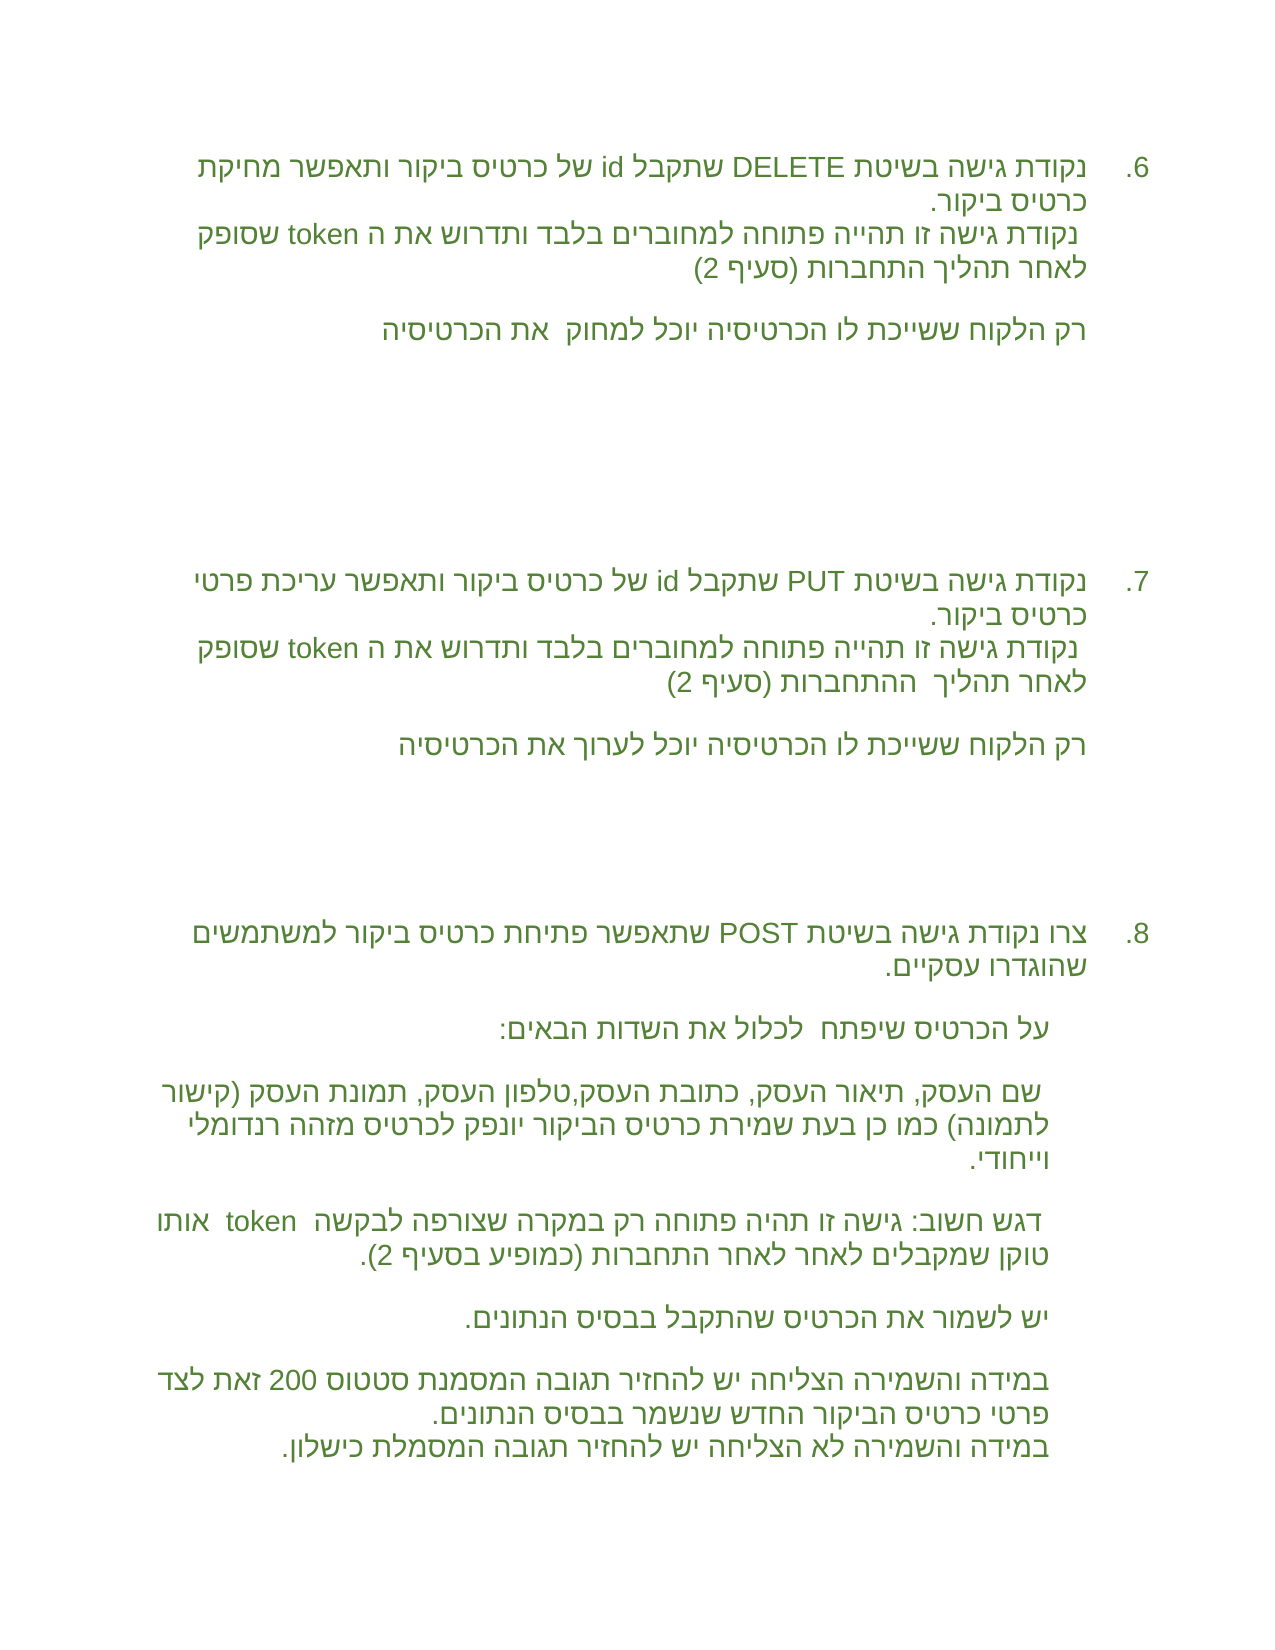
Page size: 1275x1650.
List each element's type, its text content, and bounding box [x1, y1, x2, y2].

text רק הלקוח ששייכת לו הכרטיסיה יוכל למחוק את הכרטיסיה [150, 313, 1087, 347]
text דגש חשוב: גישה זו תהיה פתוחה רק במקרה שצורפה לבקשה token אותו טוקן שמקבלים לאחר לאחר התחברות (כמופיע בסעיף 2). [150, 1204, 1050, 1271]
text על הכרטיס שיפתח לכלול את השדות הבאים: [150, 1012, 1087, 1045]
text יש לשמור את הכרטיס שהתקבל בבסיס הנתונים. [150, 1301, 1050, 1334]
list נקודת גישה בשיטת DELETE שתקבל id של כרטיס ביקור ותאפשר מחיקת כרטיס ביקור. נקודת גישה זו תהייה פתוחה למחוברים בלבד ותדרוש את ה token שסופק לאחר תהליך התחברות (סעיף 2) [150, 150, 1125, 284]
text שם העסק, תיאור העסק, כתובת העסק,טלפון העסק, תמונת העסק (קישור לתמונה) כמו כן בעת שמירת כרטיס הביקור יונפק לכרטיס מזהה רנדומלי וייחודי. [150, 1074, 1050, 1175]
list נקודת גישה בשיטת PUT שתקבל id של כרטיס ביקור ותאפשר עריכת פרטי כרטיס ביקור. נקודת גישה זו תהייה פתוחה למחוברים בלבד ותדרוש את ה token שסופק לאחר תהליך ההתחברות (סעיף 2) [150, 564, 1125, 698]
text רק הלקוח ששייכת לו הכרטיסיה יוכל לערוך את הכרטיסיה [150, 727, 1087, 761]
list צרו נקודת גישה בשיטת POST שתאפשר פתיחת כרטיס ביקור למשתמשים שהוגדרו עסקיים. [150, 916, 1125, 983]
text במידה והשמירה הצליחה יש להחזיר תגובה המסמנת סטטוס 200 זאת לצד פרטי כרטיס הביקור החדש שנשמר בבסיס הנתונים. במידה והשמירה לא הצליחה יש להחזיר תגובה המסמלת כישלון. [150, 1363, 1050, 1464]
